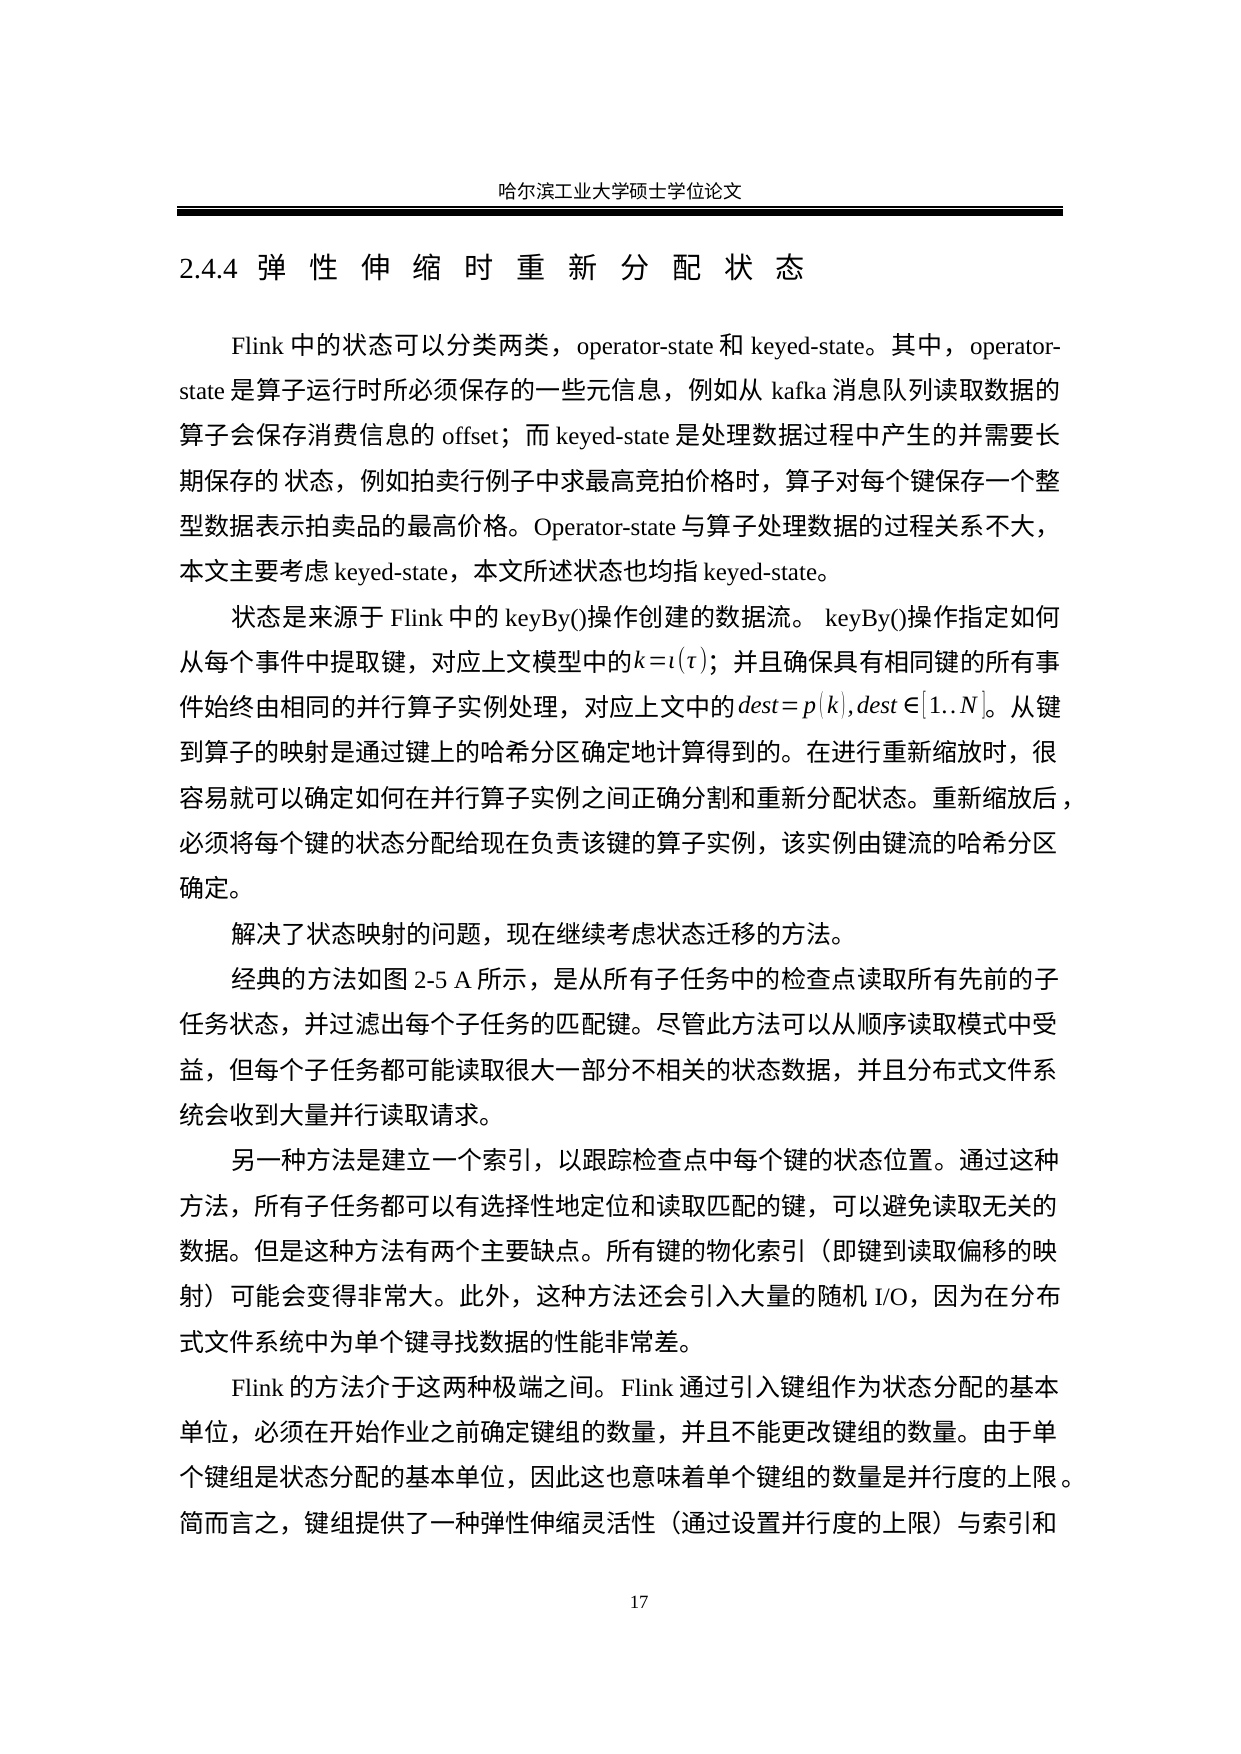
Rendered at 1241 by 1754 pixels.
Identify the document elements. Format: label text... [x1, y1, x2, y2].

text 另一种方法是建立一个索引，以跟踪检查点中每个键的状态位置。通过这种方法，所有子任务都可以有选择性地定位和读取匹配的键，可以避免读取无关的数据。但是这种方法有两个主要缺点。所有键的物化索引（即键到读取偏移的映射）可能会变得非常大。此外，这种方法还会引入大量的随机I/O，因为在分布式文件系统中为单个键寻找数据的性能非常差。 [179, 1141, 1061, 1358]
text Flink中的状态可以分类两类，operator-state和keyed-state。其中，operator-state是算子运行时所必须保存的一些元信息，例如从kafka消息队列读取数据的算子会保存消费信息的offset；而keyed-state是处理数据过程中产生的并需要长期保存的 状态，例如拍卖行例子中求最高竞拍价格时，算子对每个键保存一个整型数据表示拍卖品的最高价格。Operator-state与算子处理数据的过程关系不大，本文主要考虑keyed-state，本文所述状态也均指keyed-state。 [179, 325, 1061, 588]
text 解决了状态映射的问题，现在继续考虑状态迁移的方法。 [179, 914, 1061, 950]
text 状态是来源于Flink中的keyBy()操作创建的数据流。 keyBy()操作指定如何从每个事件中提取键，对应上文模型中的；并且确保具有相同键的所有事件始终由相同的并行算子实例处理，对应上文中的。从键到算子的映射是通过键上的哈希分区确定地计算得到的。在进行重新缩放时，很容易就可以确定如何在并行算子实例之间正确分割和重新分配状态。重新缩放后，必须将每个键的状态分配给现在负责该键的算子实例，该实例由键流的哈希分区确定。 [179, 597, 1061, 905]
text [179, 1367, 1061, 1539]
text 经典的方法如图2-5 A所示，是从所有子任务中的检查点读取所有先前的子任务状态，并过滤出每个子任务的匹配键。尽管此方法可以从顺序读取模式中受益，但每个子任务都可能读取很大一部分不相关的状态数据，并且分布式文件系统会收到大量并行读取请求。 [179, 959, 1061, 1132]
subtitle 弹性伸缩时重新分配状态 [179, 226, 1061, 305]
